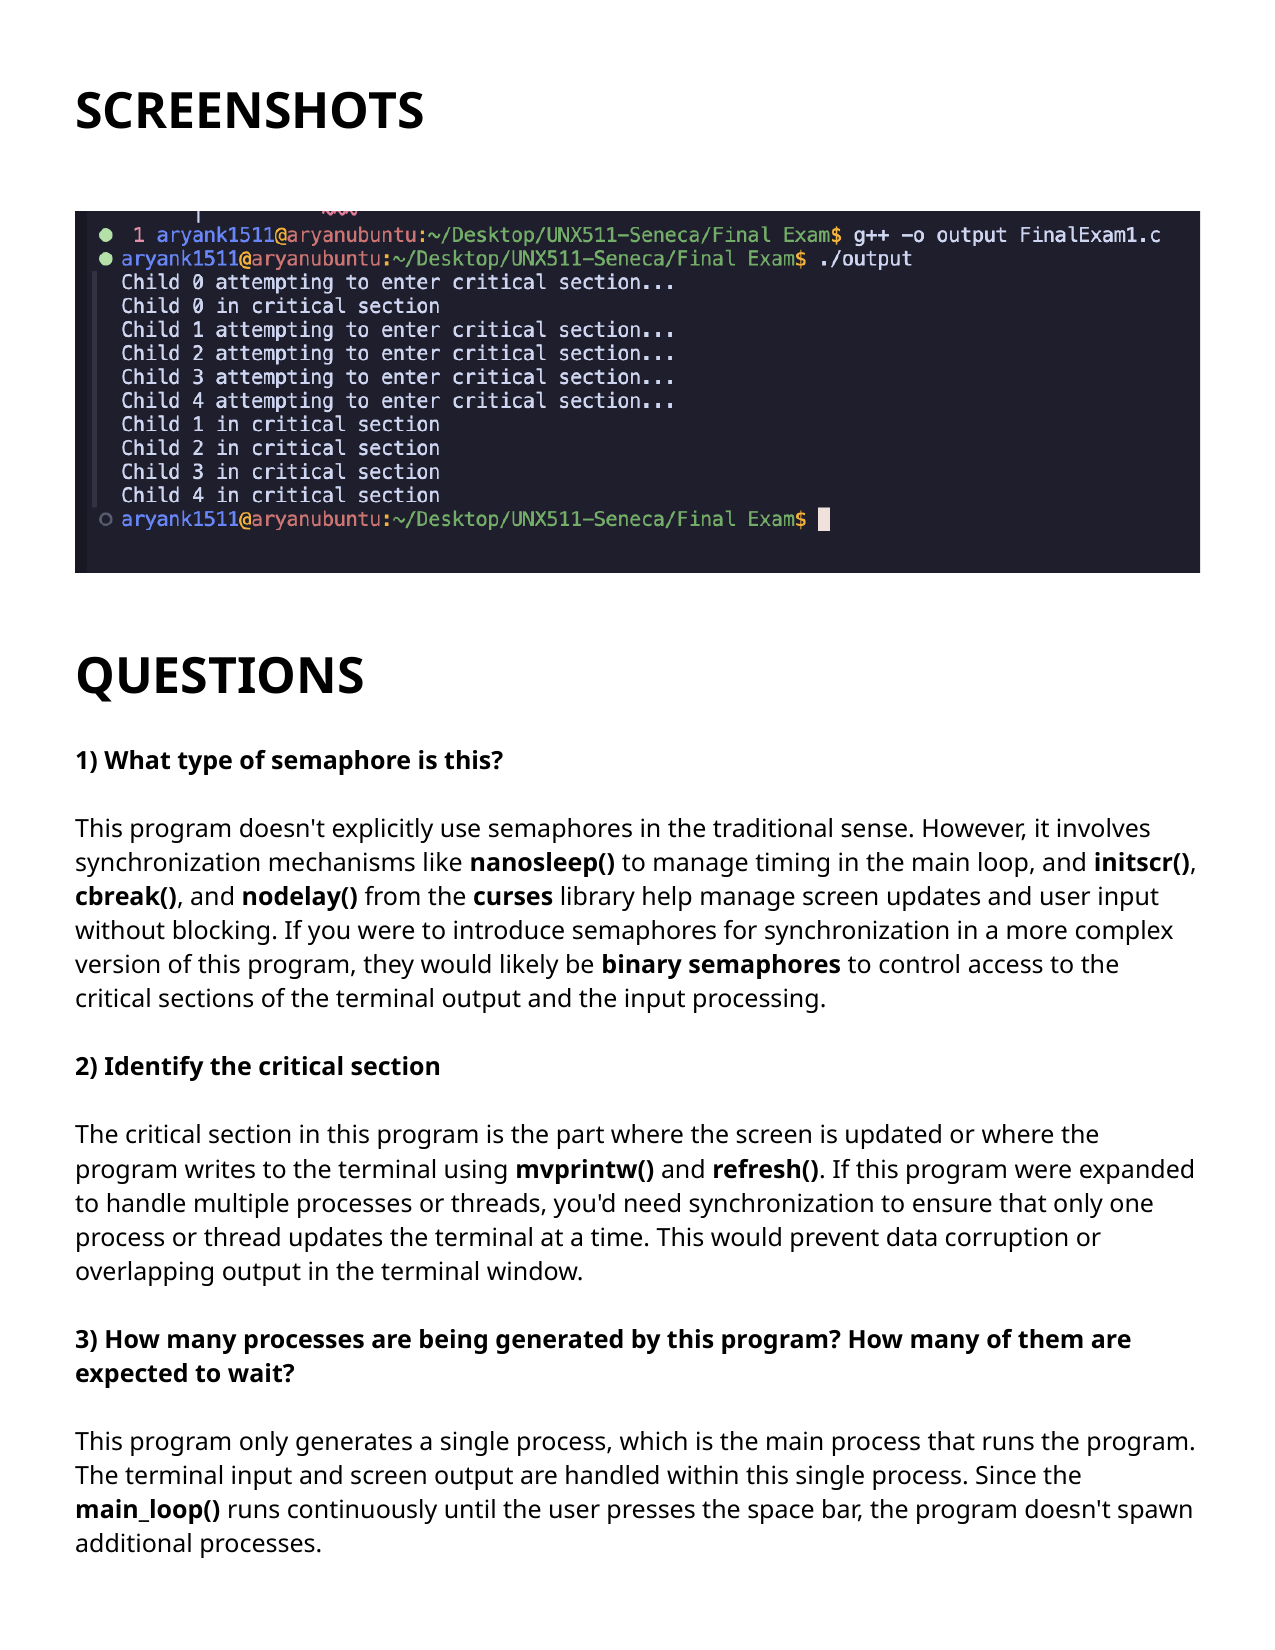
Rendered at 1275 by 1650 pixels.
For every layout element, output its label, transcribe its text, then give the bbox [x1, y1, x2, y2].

text 1) What type of semaphore is this? [75, 742, 1200, 777]
picture [75, 211, 1200, 573]
text This program only generates a single process, which is the main process that runs the program. The terminal input and screen output are handled within this single process. Since the main_loop() runs continuously until the user presses the space bar, the program doesn't spawn additional processes. [75, 1424, 1200, 1560]
text This program doesn't explicitly use semaphores in the traditional sense. However, it involves synchronization mechanisms like nanosleep() to manage timing in the main loop, and initscr(), cbreak(), and nodelay() from the curses library help manage screen updates and user input without blocking. If you were to introduce semaphores for synchronization in a more complex version of this program, they would likely be binary semaphores to control access to the critical sections of the terminal output and the input processing. [75, 811, 1200, 1015]
text 2) Identify the critical section [75, 1049, 1200, 1083]
text The critical section in this program is the part where the screen is updated or where the program writes to the terminal using mvprintw() and refresh(). If this program were expanded to handle multiple processes or threads, you'd need synchronization to ensure that only one process or thread updates the terminal at a time. This would prevent data corruption or overlapping output in the terminal window. [75, 1117, 1200, 1287]
text 3) How many processes are being generated by this program? How many of them are expected to wait? [75, 1322, 1200, 1390]
text SCREENSHOTS [75, 75, 1200, 143]
text QUESTIONS [75, 640, 1200, 708]
